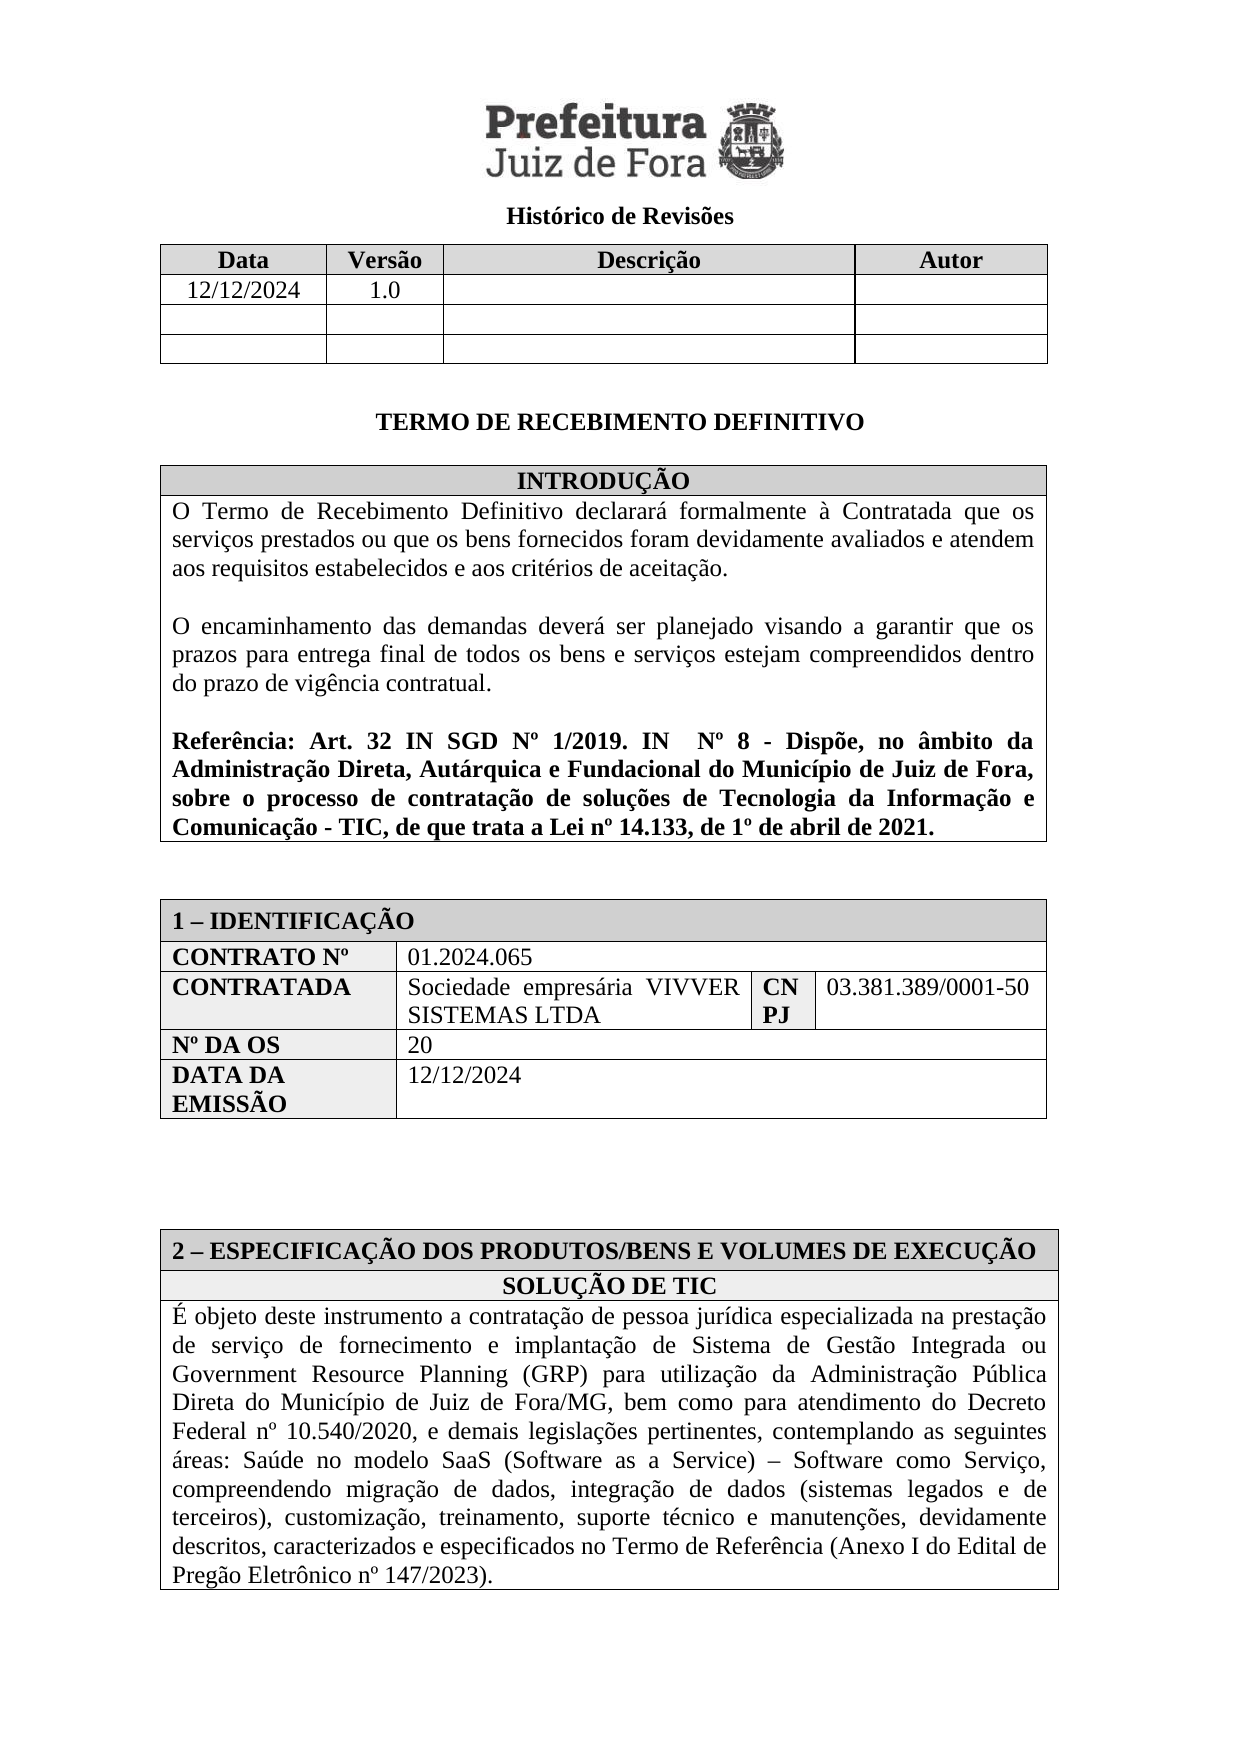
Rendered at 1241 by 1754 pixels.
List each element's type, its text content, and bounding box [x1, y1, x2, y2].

table_cell [327, 335, 443, 363]
table_header Autor [856, 245, 1047, 274]
table_cell [444, 335, 854, 363]
table_cell 03.381.389/0001-50 [816, 972, 1046, 1029]
table_header 1 – IDENTIFICAÇÃO [161, 900, 1046, 941]
table_cell É objeto deste instrumento a contratação de pessoa jurídica especializada na prestação de serviço de fornecimento e implantação de Sistema de Gestão Integrada ou Government Resource Planning (GRP) para utilização da Administração Pública Direta do Município de Juiz de Fora/MG, bem como para atendimento do Decreto Federal nº 10.540/2020, e demais legislações pertinentes, contemplando as seguintes áreas: Saúde no modelo SaaS (Software as a Service) – Software como Serviço, compreendendo migração de dados, integração de dados (sistemas legados e de terceiros), customização, treinamento, suporte técnico e manutenções, devidamente descritos, caracterizados e especificados no Termo de Referência (Anexo I do Edital de Pregão Eletrônico nº 147/2023). [161, 1301, 1058, 1589]
table_cell 12/12/2024 [397, 1060, 1046, 1118]
table_header Versão [327, 245, 443, 274]
table_cell 20 [397, 1030, 1046, 1059]
text TERMO DE RECEBIMENTO DEFINITIVO [177, 407, 1063, 436]
table_cell [856, 335, 1047, 363]
table_cell [161, 305, 326, 333]
table_cell DATA DA EMISSÃO [161, 1060, 396, 1118]
table_cell [856, 275, 1047, 304]
table_header INTRODUÇÃO [161, 466, 1046, 495]
text Histórico de Revisões [177, 201, 1063, 230]
table_cell [856, 305, 1047, 333]
table_cell 01.2024.065 [397, 942, 1046, 971]
table_cell [327, 305, 443, 333]
table_cell 1.0 [327, 275, 443, 304]
table_cell [444, 275, 854, 304]
table_cell Nº DA OS [161, 1030, 396, 1059]
table_header Data [161, 245, 326, 274]
table_cell O Termo de Recebimento Definitivo declarará formalmente à Contratada que os serviços prestados ou que os bens fornecidos foram devidamente avaliados e atendem aos requisitos estabelecidos e aos critérios de aceitação. O encaminhamento das demandas deverá ser planejado visando a garantir que os prazos para entrega final de todos os bens e serviços estejam compreendidos dentro do prazo de vigência contratual. Referência: Art. 32 IN SGD Nº 1/2019. IN Nº 8 - Dispõe, no âmbito da Administração Direta, Autárquica e Fundacional do Município de Juiz de Fora, sobre o processo de contratação de soluções de Tecnologia da Informação e Comunicação - TIC, de que trata a Lei nº 14.133, de 1º de abril de 2021. [161, 496, 1046, 841]
picture [440, 75, 800, 201]
table_cell Sociedade empresária VIVVER SISTEMAS LTDA [397, 972, 751, 1029]
table_cell CONTRATADA [161, 972, 396, 1029]
table_cell [444, 305, 854, 333]
table_cell CNPJ [752, 972, 815, 1029]
table_cell SOLUÇÃO DE TIC [161, 1271, 1058, 1300]
table_header 2 – ESPECIFICAÇÃO DOS PRODUTOS/BENS E VOLUMES DE EXECUÇÃO [161, 1230, 1058, 1270]
table_header Descrição [444, 245, 854, 274]
table_cell 12/12/2024 [161, 275, 326, 304]
table_cell CONTRATO Nº [161, 942, 396, 971]
table_cell [161, 335, 326, 363]
